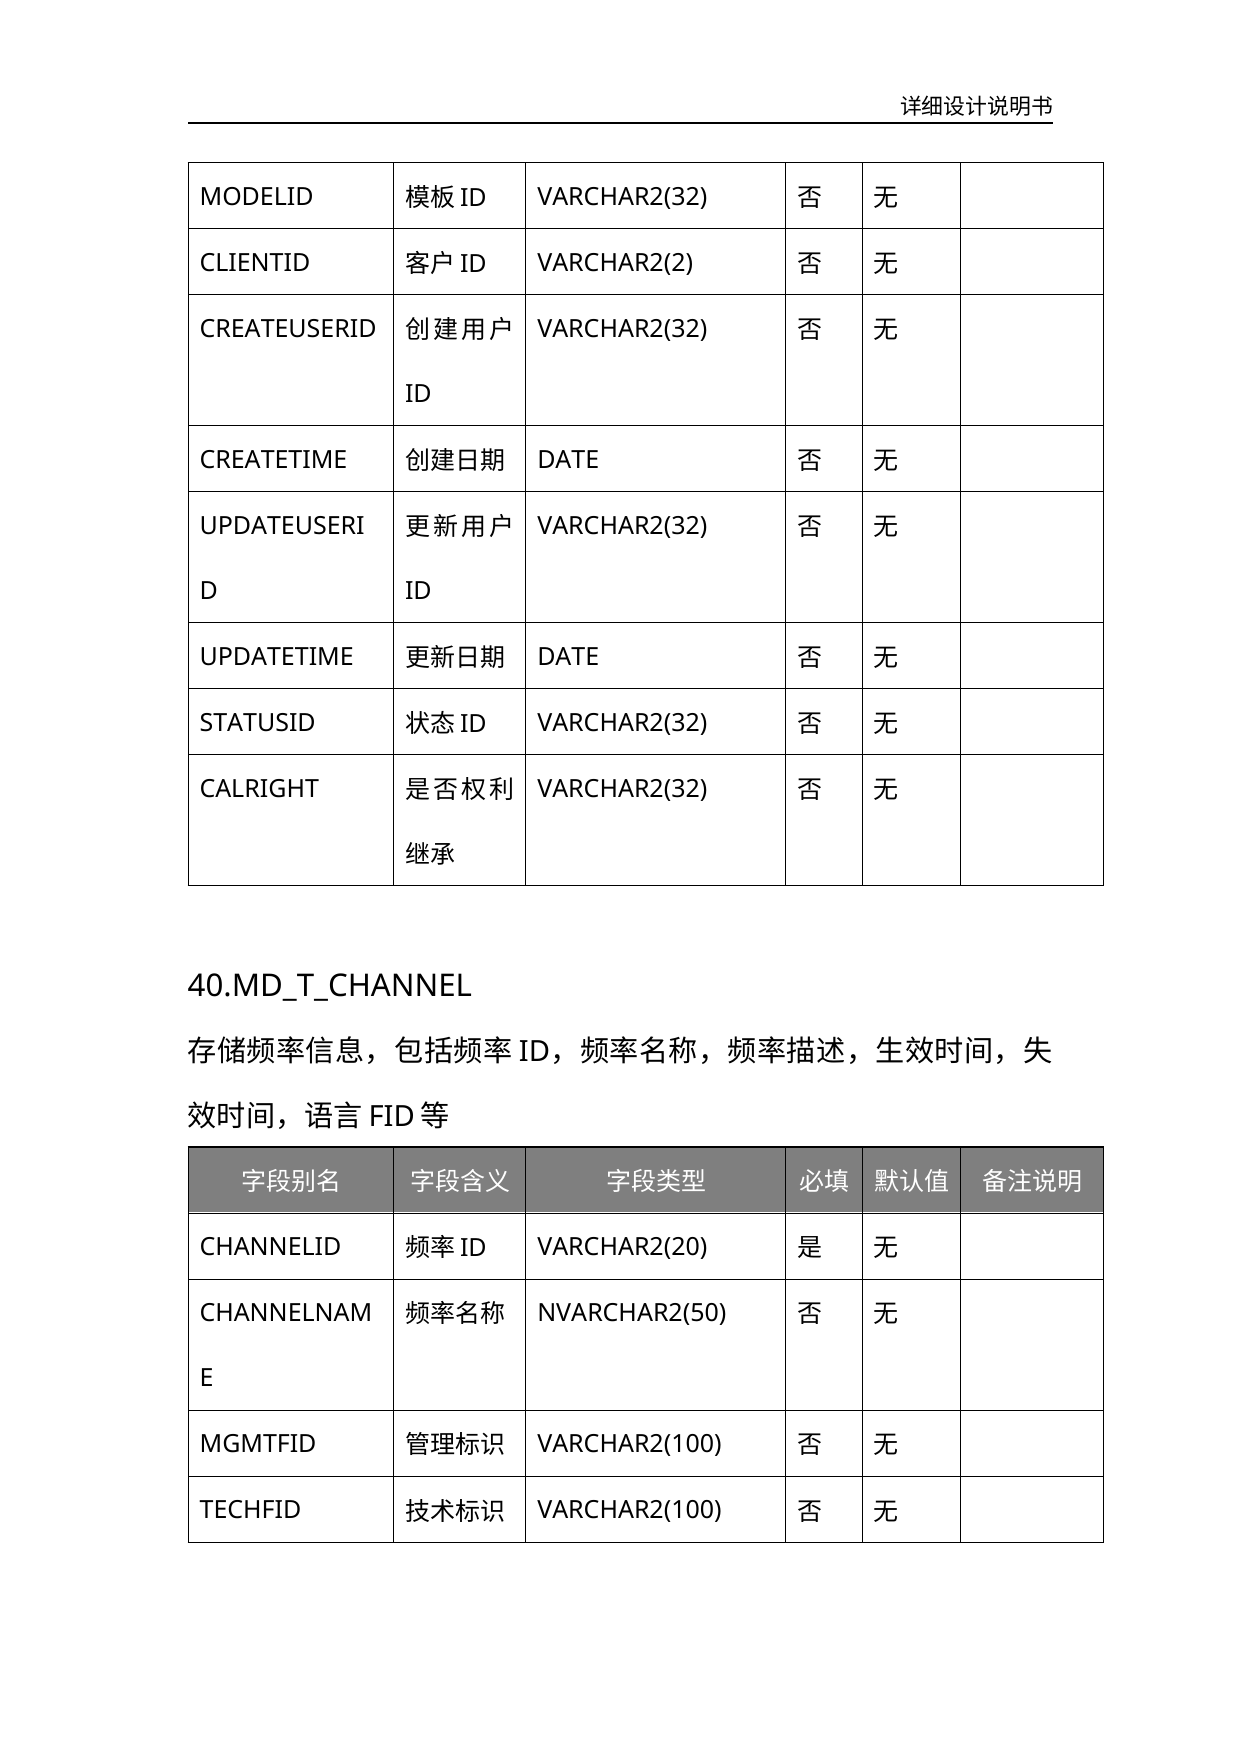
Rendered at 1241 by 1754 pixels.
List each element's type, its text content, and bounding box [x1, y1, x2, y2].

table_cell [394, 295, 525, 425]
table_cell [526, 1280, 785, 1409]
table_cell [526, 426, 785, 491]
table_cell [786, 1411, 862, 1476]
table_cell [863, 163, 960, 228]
list 存储频率信息，包括频率ID，频率名称，频率描述，生效时间，失效时间，语言FID等 [187, 1016, 1053, 1146]
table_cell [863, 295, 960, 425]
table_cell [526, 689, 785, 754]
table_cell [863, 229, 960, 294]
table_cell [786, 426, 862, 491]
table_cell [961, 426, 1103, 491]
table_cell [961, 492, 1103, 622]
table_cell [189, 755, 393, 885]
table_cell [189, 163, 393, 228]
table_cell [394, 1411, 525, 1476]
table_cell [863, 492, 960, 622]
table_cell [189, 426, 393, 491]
list MD_T_CHANNEL [187, 951, 1053, 1016]
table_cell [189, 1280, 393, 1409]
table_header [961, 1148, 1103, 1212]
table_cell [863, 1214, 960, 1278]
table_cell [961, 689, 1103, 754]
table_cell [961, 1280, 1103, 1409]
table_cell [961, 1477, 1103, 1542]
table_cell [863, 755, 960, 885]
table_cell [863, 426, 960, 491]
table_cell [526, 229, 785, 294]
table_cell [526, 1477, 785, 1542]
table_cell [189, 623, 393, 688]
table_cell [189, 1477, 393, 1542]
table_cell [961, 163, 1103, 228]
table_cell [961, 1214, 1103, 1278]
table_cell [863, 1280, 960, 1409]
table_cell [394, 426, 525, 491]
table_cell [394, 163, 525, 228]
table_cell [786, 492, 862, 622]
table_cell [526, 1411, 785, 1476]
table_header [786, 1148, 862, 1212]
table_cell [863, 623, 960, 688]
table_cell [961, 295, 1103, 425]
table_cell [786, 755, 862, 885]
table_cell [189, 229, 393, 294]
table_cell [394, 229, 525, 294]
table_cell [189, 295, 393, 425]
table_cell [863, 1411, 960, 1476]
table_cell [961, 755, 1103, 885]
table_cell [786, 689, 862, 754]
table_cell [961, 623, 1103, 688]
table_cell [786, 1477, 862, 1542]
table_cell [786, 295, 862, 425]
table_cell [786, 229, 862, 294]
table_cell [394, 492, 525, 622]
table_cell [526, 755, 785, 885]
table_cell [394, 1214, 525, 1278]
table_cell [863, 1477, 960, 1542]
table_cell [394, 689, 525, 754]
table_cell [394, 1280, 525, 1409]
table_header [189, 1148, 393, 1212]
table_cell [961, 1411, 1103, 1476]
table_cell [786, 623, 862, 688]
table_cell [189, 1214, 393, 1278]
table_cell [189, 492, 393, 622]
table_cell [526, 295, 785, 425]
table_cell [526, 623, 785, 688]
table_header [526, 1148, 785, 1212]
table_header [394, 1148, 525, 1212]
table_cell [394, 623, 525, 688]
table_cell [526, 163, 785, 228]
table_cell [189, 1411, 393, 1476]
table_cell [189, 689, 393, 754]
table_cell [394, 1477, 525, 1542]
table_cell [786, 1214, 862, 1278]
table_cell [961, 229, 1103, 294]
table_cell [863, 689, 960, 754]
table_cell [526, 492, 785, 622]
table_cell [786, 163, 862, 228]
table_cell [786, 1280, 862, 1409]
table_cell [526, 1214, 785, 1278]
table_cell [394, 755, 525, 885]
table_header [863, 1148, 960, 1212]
